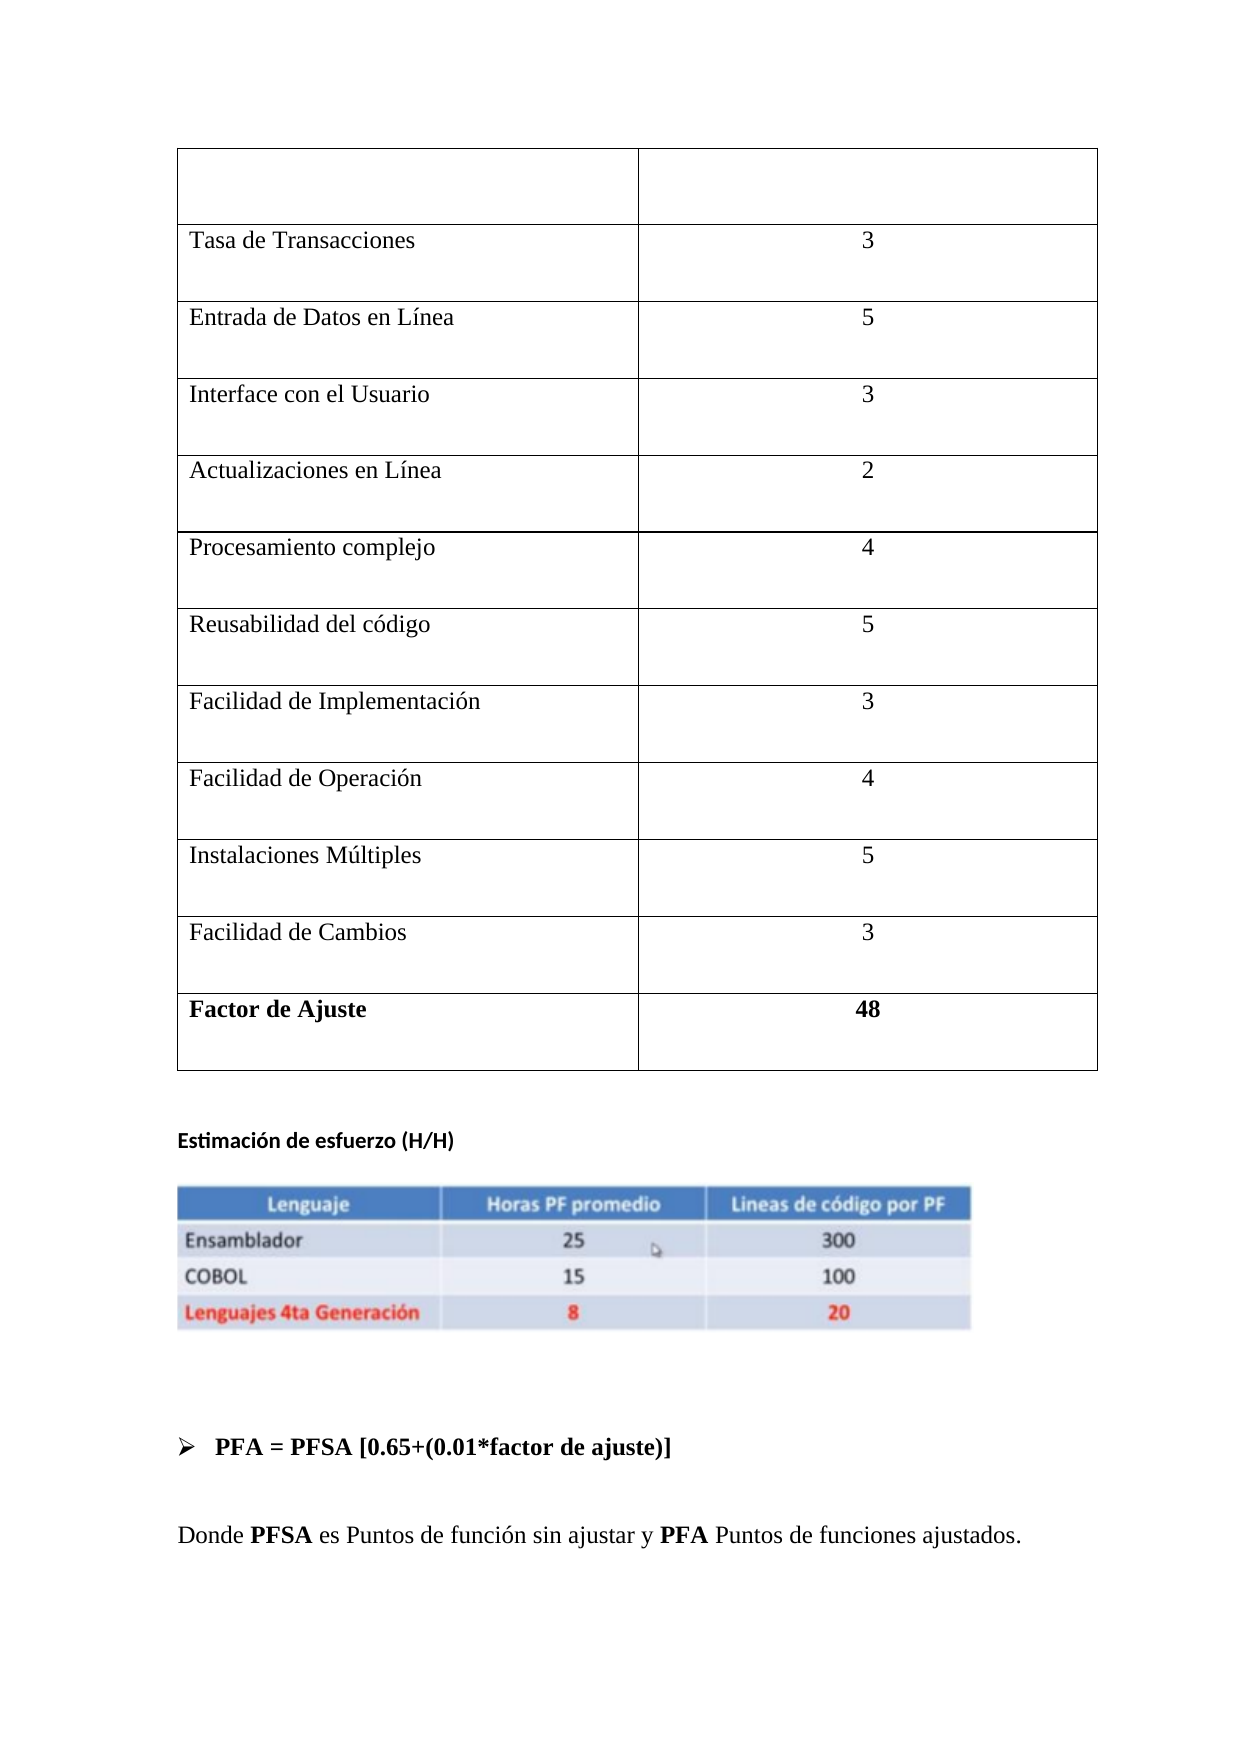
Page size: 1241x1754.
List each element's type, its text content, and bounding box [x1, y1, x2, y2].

table_cell Reusabilidad del código [178, 609, 638, 685]
picture [177, 1182, 974, 1333]
list PFA = PFSA [0.65+(0.01*factor de ajuste)] [177, 1418, 1063, 1469]
table_cell Facilidad de Operación [178, 763, 638, 839]
table_cell 3 [639, 379, 1097, 454]
table_cell Factor de Ajuste [178, 994, 638, 1069]
table_cell 4 [639, 763, 1097, 839]
table_cell 1 [639, 149, 1097, 224]
table_cell 3 [639, 225, 1097, 301]
text Donde PFSA es Puntos de función sin ajustar y PFA Puntos de funciones ajustados. [177, 1521, 1063, 1549]
table_cell 48 [639, 994, 1097, 1069]
table_cell Interface con el Usuario [178, 379, 638, 454]
table_cell 5 [639, 840, 1097, 916]
table_cell Actualizaciones en Línea [178, 456, 638, 531]
table_cell Facilidad de Cambios [178, 917, 638, 993]
table_cell 5 [639, 609, 1097, 685]
table_cell 2 [639, 456, 1097, 531]
table_cell 4 [639, 533, 1097, 608]
table_cell 3 [639, 686, 1097, 762]
table_cell 3 [639, 917, 1097, 993]
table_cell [178, 149, 638, 224]
table_cell Tasa de Transacciones [178, 225, 638, 301]
table_cell Entrada de Datos en Línea [178, 302, 638, 378]
table_cell Procesamiento complejo [178, 533, 638, 608]
text Estimación de esfuerzo (H/H) [177, 1127, 1063, 1154]
table_cell 5 [639, 302, 1097, 378]
table_cell Instalaciones Múltiples [178, 840, 638, 916]
table_cell Facilidad de Implementación [178, 686, 638, 762]
